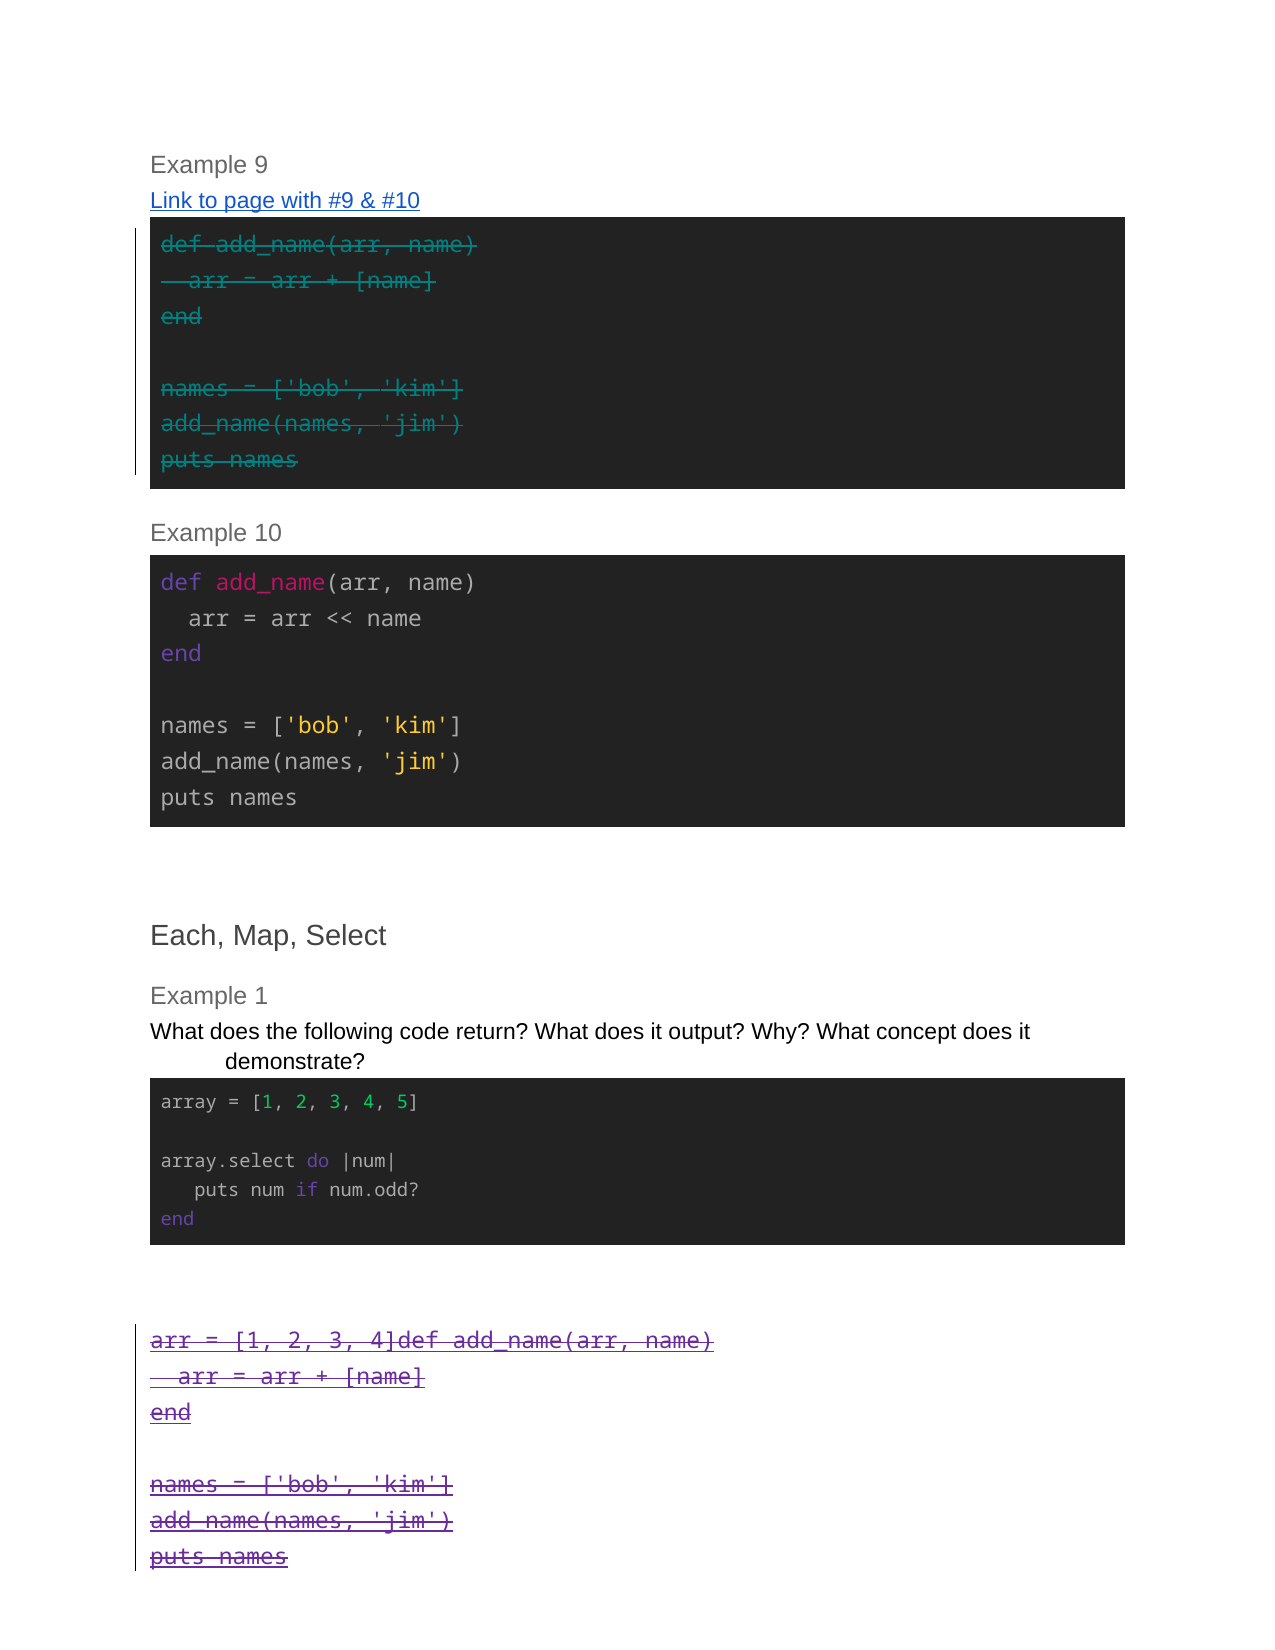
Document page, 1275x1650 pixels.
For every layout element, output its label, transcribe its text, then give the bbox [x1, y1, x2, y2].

subtitle Example 10 [150, 518, 1125, 547]
table_header [150, 217, 1125, 489]
text What does the following code return? What does it output? Why? What concept does it demonstrate? [150, 1018, 1125, 1074]
table_header array = [1, 2, 3, 4, 5] array.select do |num| puts num if num.odd? end [150, 1078, 1125, 1245]
subtitle Example 1 [150, 981, 1125, 1009]
subtitle Example 9 [150, 150, 1125, 179]
table_header def add_name(arr, name) arr = arr << name end names = ['bob', 'kim'] add_name(names, 'jim') puts names [150, 555, 1125, 827]
text Link to page with #9 & #10 [150, 187, 1125, 213]
subtitle Each, Map, Select [150, 918, 1125, 951]
